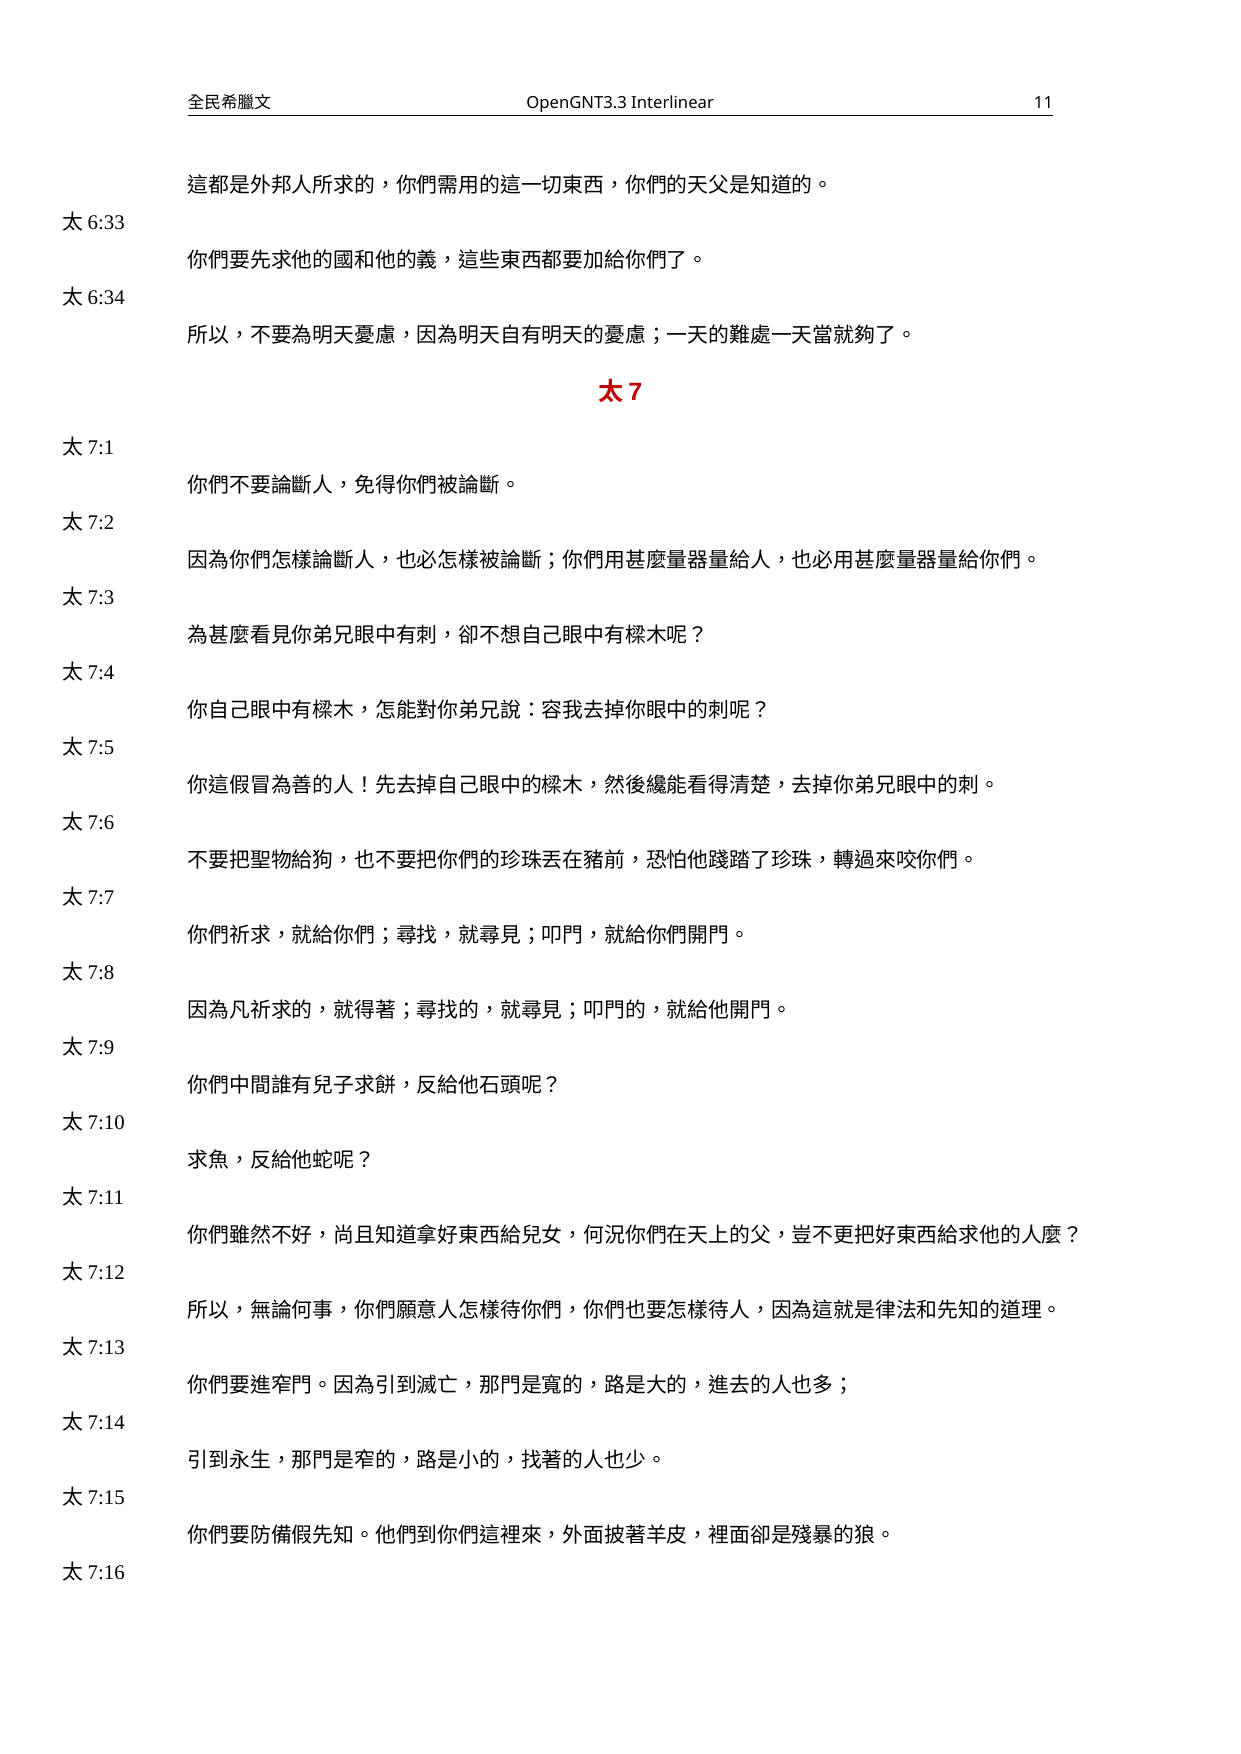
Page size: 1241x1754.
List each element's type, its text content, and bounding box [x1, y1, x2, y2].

text 所以，不要為明天憂慮，因為明天自有明天的憂慮；一天的難處一天當就夠了。 [62, 314, 1115, 352]
text 為甚麼看見你弟兄眼中有刺，卻不想自己眼中有樑木呢？ [62, 614, 1115, 652]
text 太7:11 [62, 1177, 1115, 1214]
text 所以，無論何事，你們願意人怎樣待你們，你們也要怎樣待人，因為這就是律法和先知的道理。 [62, 1289, 1115, 1327]
text 你們不要論斷人，免得你們被論斷。 [62, 464, 1115, 502]
text 你們要進窄門。因為引到滅亡，那門是寬的，路是大的，進去的人也多； [62, 1364, 1115, 1402]
text 太6:33 [62, 202, 1115, 239]
text 你們中間誰有兒子求餅，反給他石頭呢？ [62, 1064, 1115, 1102]
text 太7:5 [62, 727, 1115, 764]
text 太7:1 [62, 427, 1115, 464]
text 太7:7 [62, 877, 1115, 914]
text 太7:16 [62, 1552, 1115, 1589]
text 引到永生，那門是窄的，路是小的，找著的人也少。 [62, 1439, 1115, 1477]
text 因為凡祈求的，就得著；尋找的，就尋見；叩門的，就給他開門。 [62, 989, 1115, 1027]
text 你們雖然不好，尚且知道拿好東西給兒女，何況你們在天上的父，豈不更把好東西給求他的人麼？ [62, 1214, 1115, 1252]
text 太7:3 [62, 577, 1115, 614]
text 太7:9 [62, 1027, 1115, 1064]
text 太7:13 [62, 1327, 1115, 1364]
text 你們要防備假先知。他們到你們這裡來，外面披著羊皮，裡面卻是殘暴的狼。 [62, 1514, 1115, 1552]
text 太7:14 [62, 1402, 1115, 1439]
text 你們要先求他的國和他的義，這些東西都要加給你們了。 [62, 239, 1115, 277]
text 你這假冒為善的人！先去掉自己眼中的樑木，然後纔能看得清楚，去掉你弟兄眼中的刺。 [62, 764, 1115, 802]
text 這都是外邦人所求的，你們需用的這一切東西，你們的天父是知道的。 [62, 164, 1115, 202]
text 太7:2 [62, 502, 1115, 539]
text 太7:4 [62, 652, 1115, 689]
text 太7:8 [62, 952, 1115, 989]
text 太7:6 [62, 802, 1115, 839]
text 不要把聖物給狗，也不要把你們的珍珠丟在豬前，恐怕他踐踏了珍珠，轉過來咬你們。 [62, 839, 1115, 877]
subtitle 太7 [187, 371, 1053, 408]
text 你們祈求，就給你們；尋找，就尋見；叩門，就給你們開門。 [62, 914, 1115, 952]
text 求魚，反給他蛇呢？ [62, 1139, 1115, 1177]
text 太7:12 [62, 1252, 1115, 1289]
text 你自己眼中有樑木，怎能對你弟兄說：容我去掉你眼中的刺呢？ [62, 689, 1115, 727]
text 太6:34 [62, 277, 1115, 314]
text 太7:15 [62, 1477, 1115, 1514]
text 因為你們怎樣論斷人，也必怎樣被論斷；你們用甚麼量器量給人，也必用甚麼量器量給你們。 [62, 539, 1115, 577]
text 太7:10 [62, 1102, 1115, 1139]
